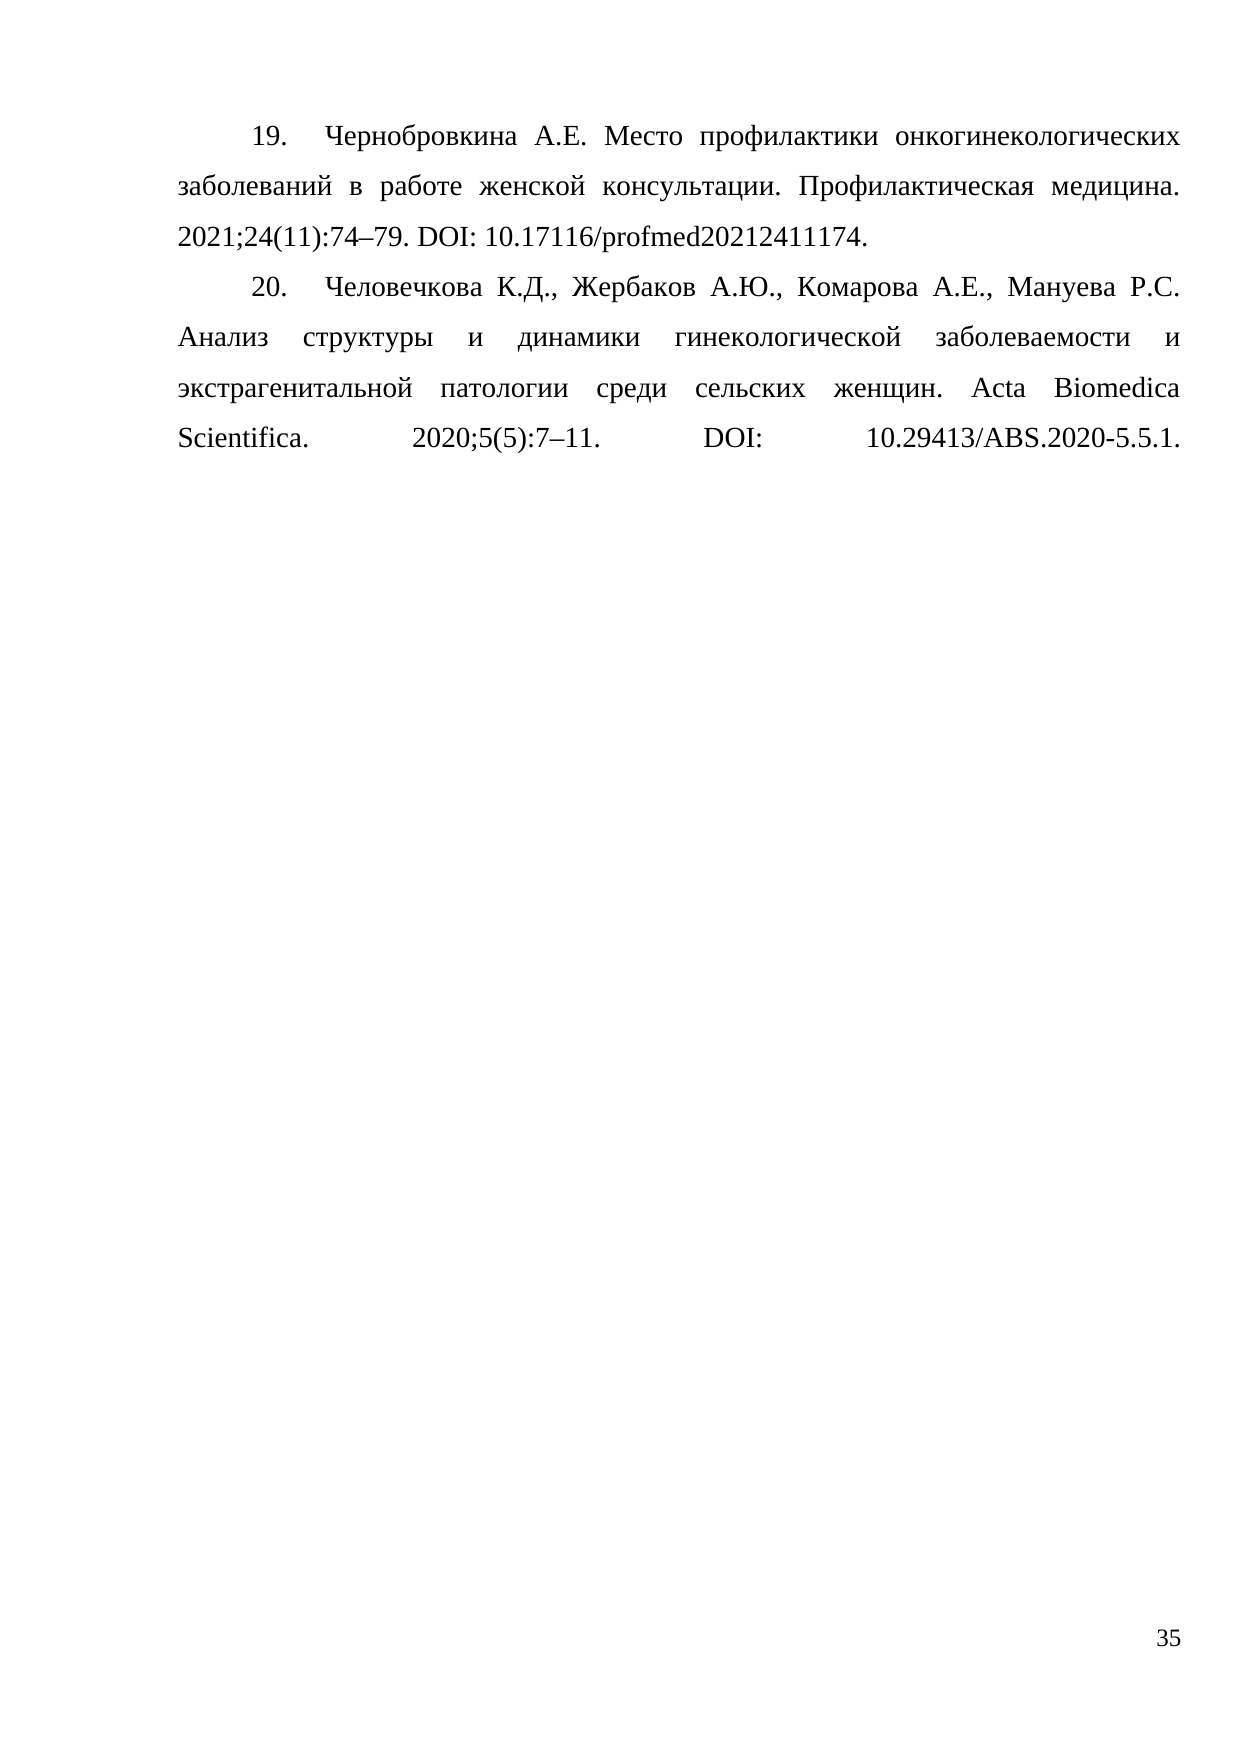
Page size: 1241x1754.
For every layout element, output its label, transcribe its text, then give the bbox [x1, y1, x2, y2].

list Чернобровкина А.Е. Место профилактики онкогинекологических заболеваний в работе женской консультации. Профилактическая медицина. 2021;24(11):74–79. DOI: 10.17116/profmed20212411174. [177, 118, 1181, 252]
list Человечкова К.Д., Жербаков А.Ю., Комарова А.Е., Мануева Р.С. Анализ структуры и динамики гинекологической заболеваемости и экстрагенитальной патологии среди сельских женщин. Acta Biomedica Scientifica. 2020;5(5):7–11. DOI: 10.29413/ABS.2020-5.5.1. [177, 269, 1181, 496]
